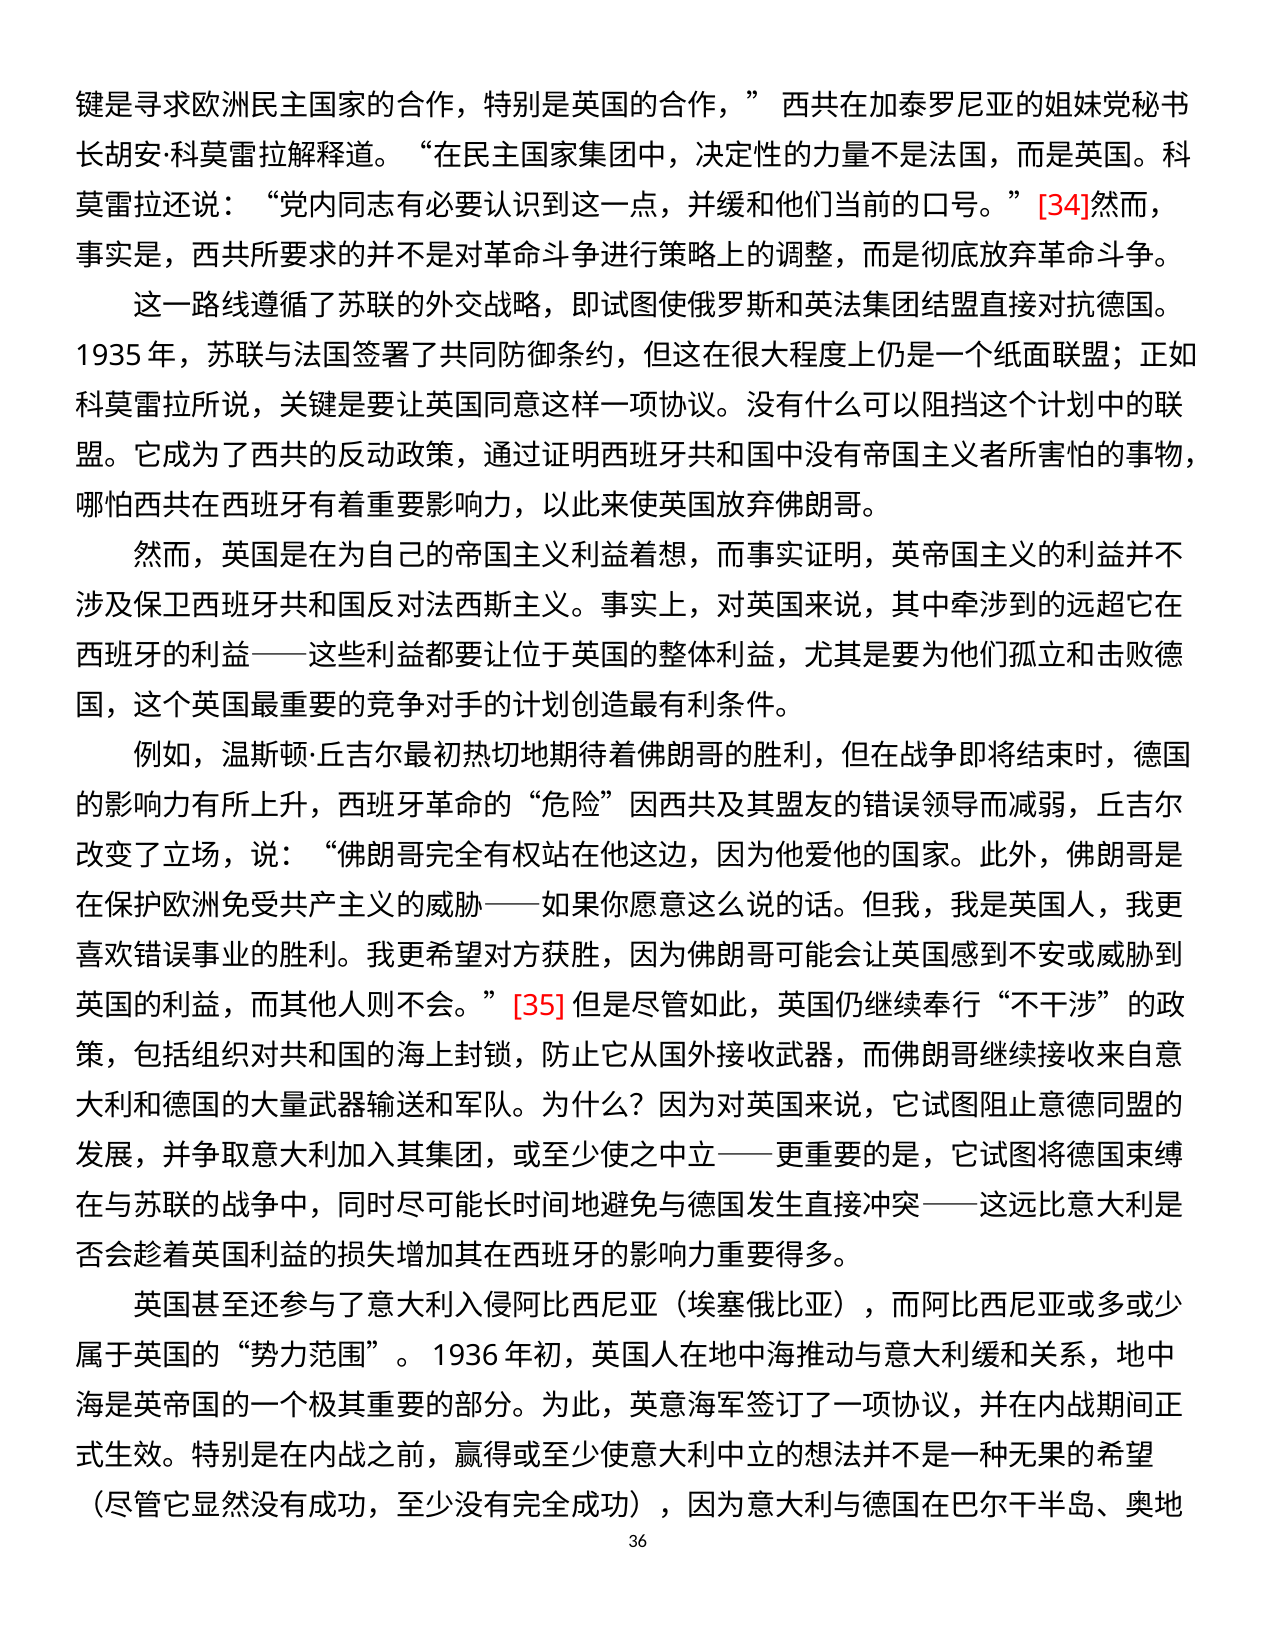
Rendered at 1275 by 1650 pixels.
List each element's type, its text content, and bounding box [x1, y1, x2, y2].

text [75, 75, 1200, 275]
text 例如，温斯顿·丘吉尔最初热切地期待着佛朗哥的胜利，但在战争即将结束时，德国的影响力有所上升，西班牙革命的“危险”因西共及其盟友的错误领导而减弱，丘吉尔改变了立场，说：“佛朗哥完全有权站在他这边，因为他爱他的国家。此外，佛朗哥是在保护欧洲免受共产主义的威胁——如果你愿意这么说的话。但我，我是英国人，我更喜欢错误事业的胜利。我更希望对方获胜，因为佛朗哥可能会让英国感到不安或威胁到英国的利益，而其他人则不会。”[35] 但是尽管如此，英国仍继续奉行“不干涉”的政策，包括组织对共和国的海上封锁，防止它从国外接收武器，而佛朗哥继续接收来自意大利和德国的大量武器输送和军队。为什么？因为对英国来说，它试图阻止意德同盟的发展，并争取意大利加入其集团，或至少使之中立——更重要的是，它试图将德国束缚在与苏联的战争中，同时尽可能长时间地避免与德国发生直接冲突——这远比意大利是否会趁着英国利益的损失增加其在西班牙的影响力重要得多。 [75, 725, 1200, 1275]
text 这一路线遵循了苏联的外交战略，即试图使俄罗斯和英法集团结盟直接对抗德国。1935年，苏联与法国签署了共同防御条约，但这在很大程度上仍是一个纸面联盟；正如科莫雷拉所说，关键是要让英国同意这样一项协议。没有什么可以阻挡这个计划中的联盟。它成为了西共的反动政策，通过证明西班牙共和国中没有帝国主义者所害怕的事物，哪怕西共在西班牙有着重要影响力，以此来使英国放弃佛朗哥。 [75, 275, 1200, 525]
text 然而，英国是在为自己的帝国主义利益着想，而事实证明，英帝国主义的利益并不涉及保卫西班牙共和国反对法西斯主义。事实上，对英国来说，其中牵涉到的远超它在西班牙的利益——这些利益都要让位于英国的整体利益，尤其是要为他们孤立和击败德国，这个英国最重要的竞争对手的计划创造最有利条件。 [75, 525, 1200, 725]
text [75, 1275, 1200, 1525]
